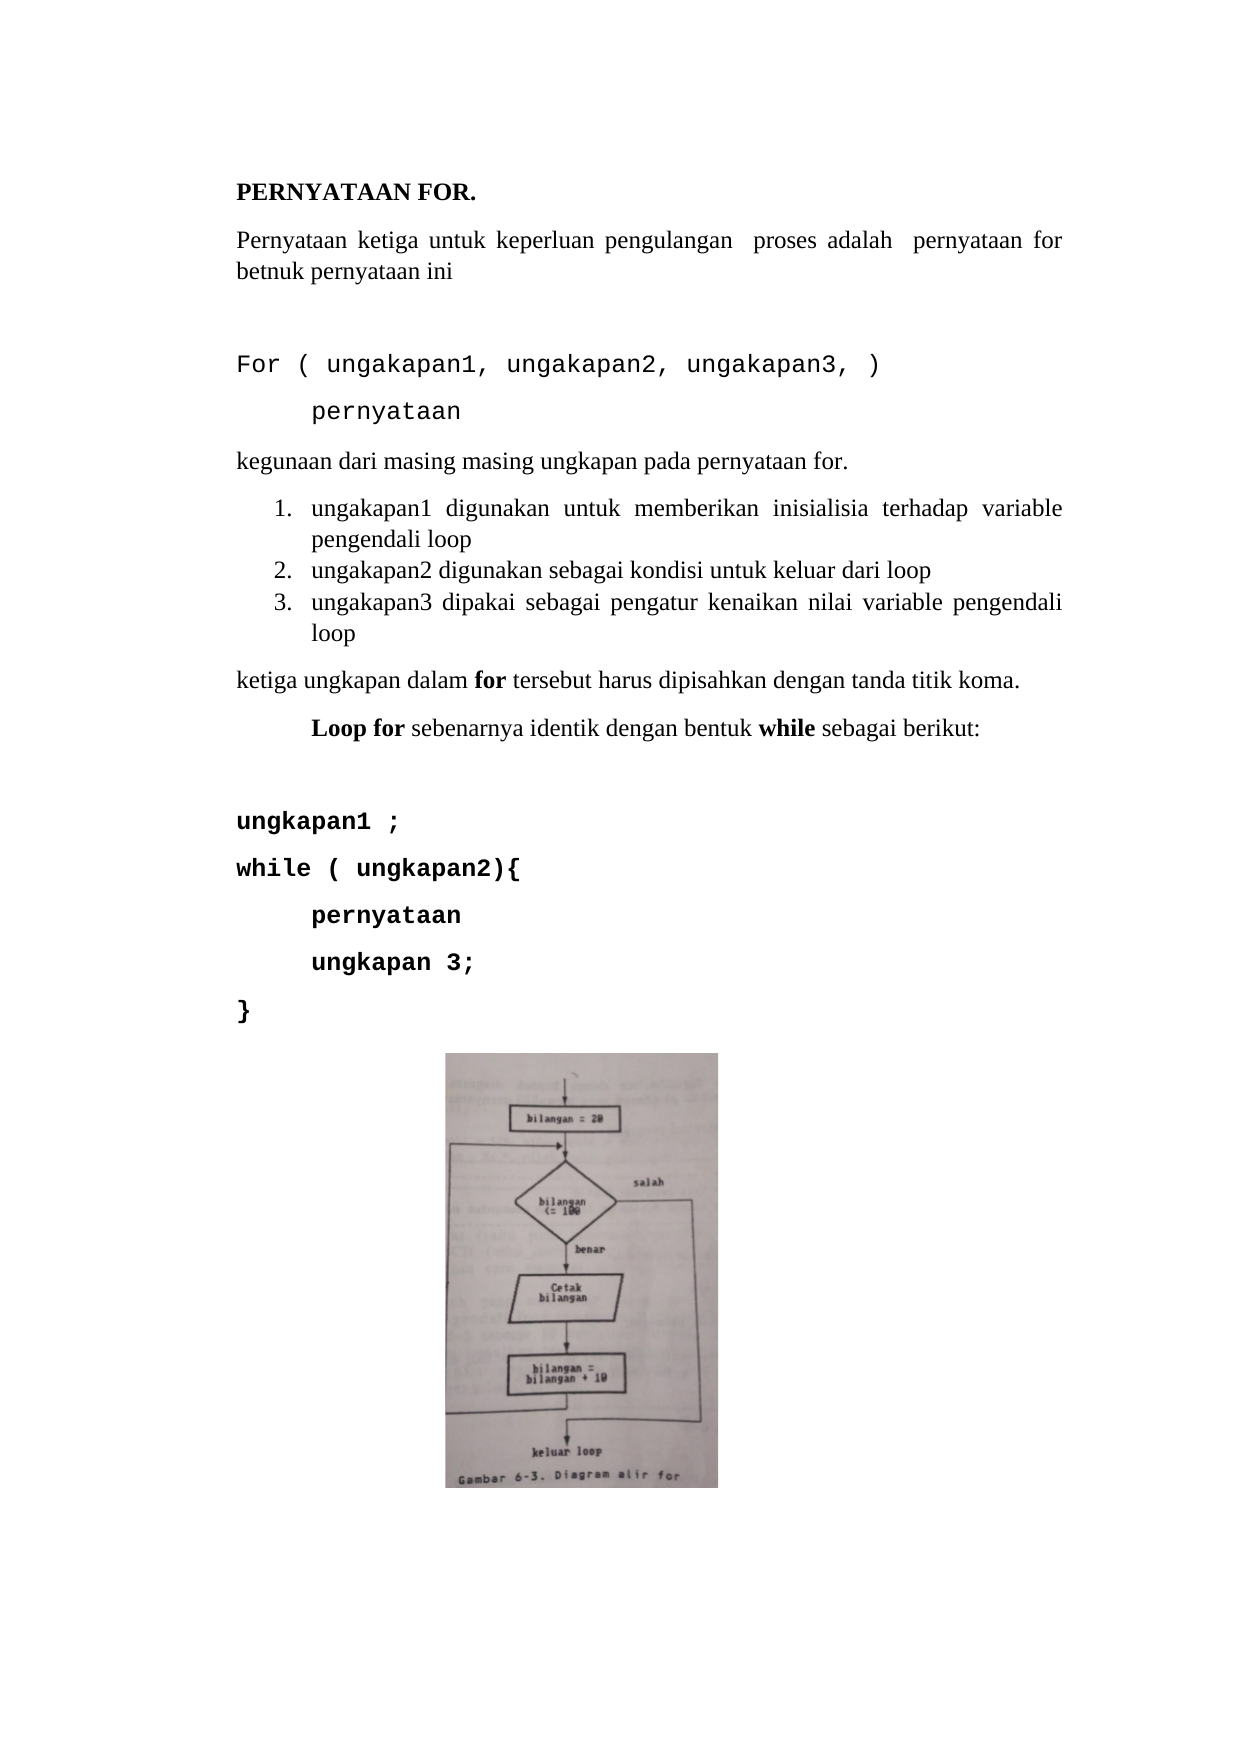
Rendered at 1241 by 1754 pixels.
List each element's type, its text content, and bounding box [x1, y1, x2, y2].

text Loop for sebenarnya identik dengan bentuk while sebagai berikut: [236, 713, 1063, 742]
list ungakapan3 dipakai sebagai pengatur kenaikan nilai variable pengendali loop [274, 587, 1063, 646]
list ungakapan2 digunakan sebagai kondisi untuk keluar dari loop [274, 556, 1063, 584]
text pernyataan [236, 903, 1063, 931]
text ungkapan 3; [236, 950, 1063, 978]
text For ( ungakapan1, ungakapan2, ungakapan3, ) [236, 351, 1063, 380]
text PERNYATAAN FOR. [236, 177, 1063, 206]
picture [445, 1053, 719, 1488]
text } [236, 997, 1063, 1026]
text ketiga ungkapan dalam for tersebut harus dipisahkan dengan tanda titik koma. [236, 665, 1063, 694]
text ungkapan1 ; [236, 808, 1063, 837]
text pernyataan [236, 398, 1063, 427]
text kegunaan dari masing masing ungkapan pada pernyataan for. [236, 446, 1063, 474]
text while ( ungkapan2){ [236, 856, 1063, 884]
list ungakapan1 digunakan untuk memberikan inisialisia terhadap variable pengendali loop [274, 493, 1063, 553]
text Pernyataan ketiga untuk keperluan pengulangan proses adalah pernyataan for betnuk pernyataan ini [236, 225, 1063, 285]
